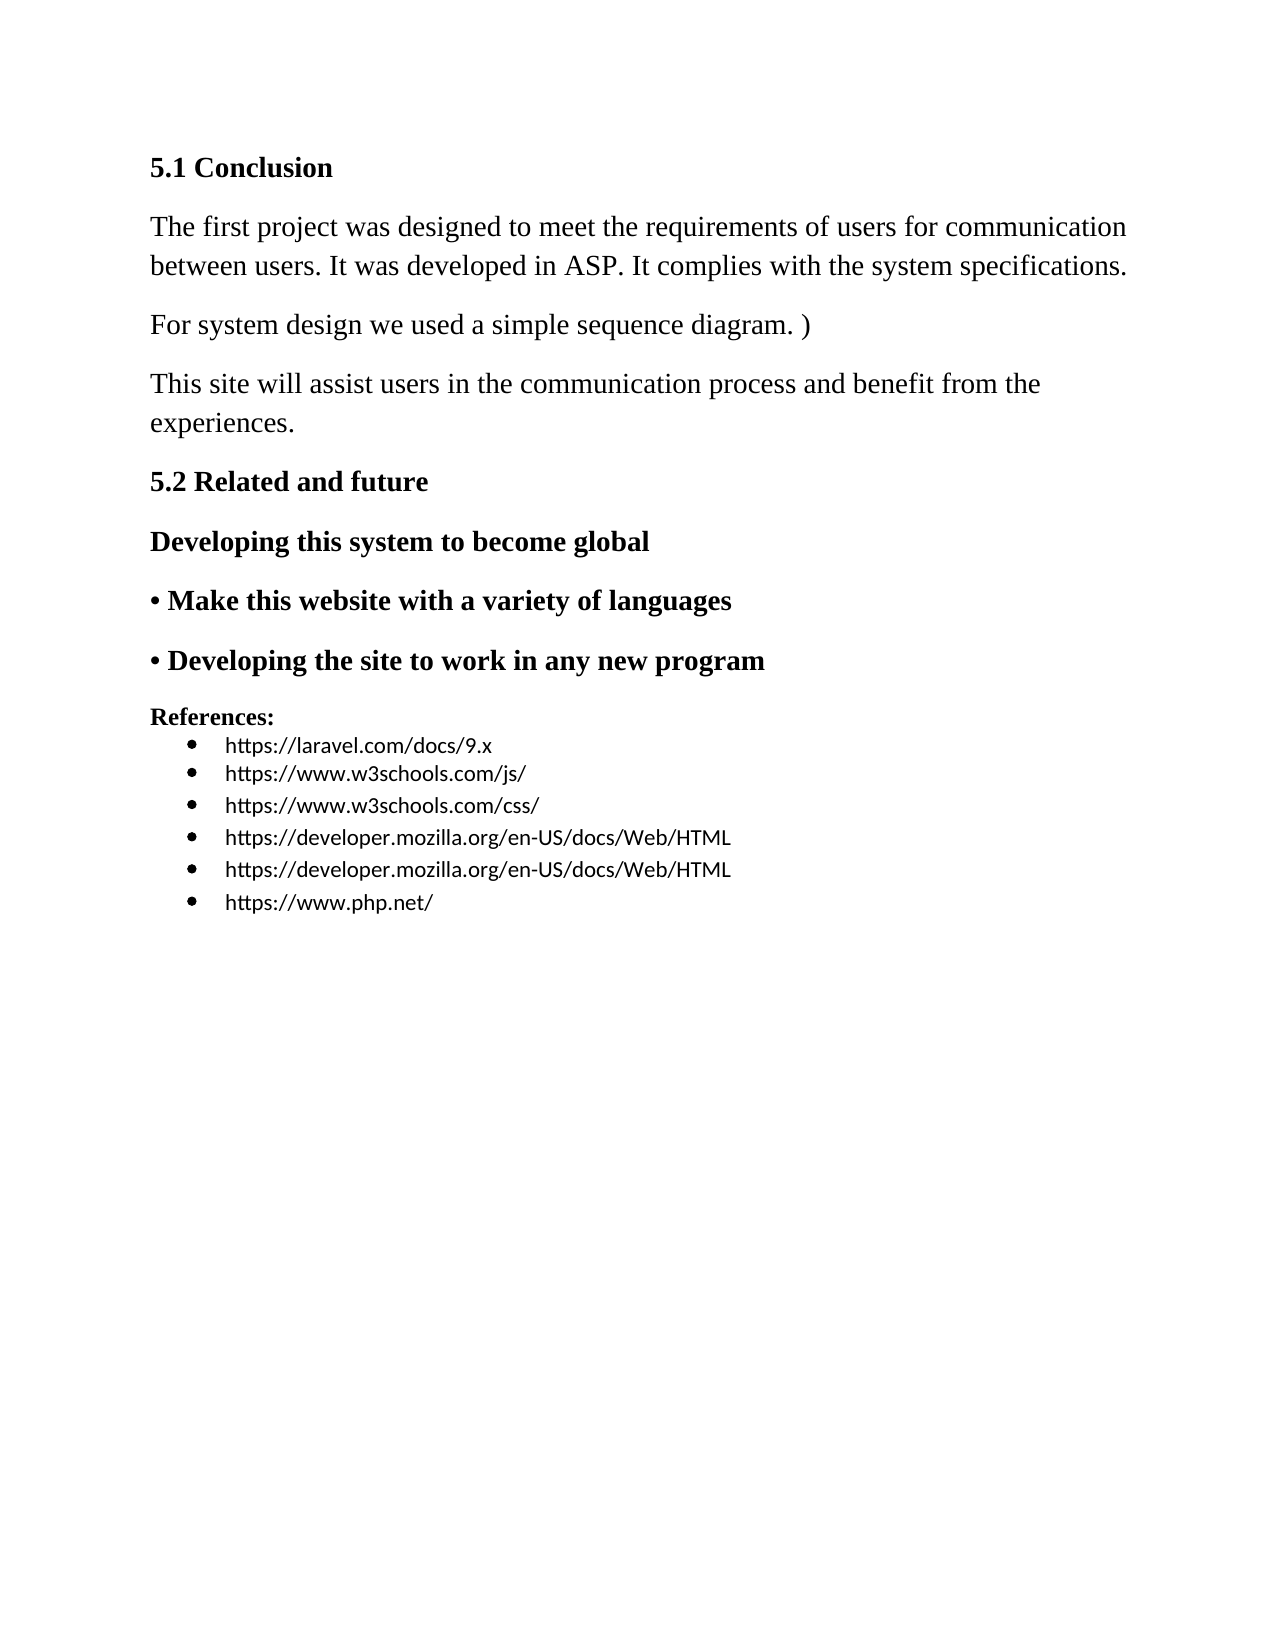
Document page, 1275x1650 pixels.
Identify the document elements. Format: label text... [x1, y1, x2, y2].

text 5.1 Conclusion [150, 150, 1162, 183]
list https://laravel.com/docs/9.x [187, 731, 1162, 759]
text • Developing the site to work in any new program [150, 643, 1162, 676]
text • Make this website with a variety of languages [150, 583, 1162, 617]
text 5.2 Related and future [150, 464, 1162, 498]
list https://www.w3schools.com/js/ [187, 759, 1162, 787]
text This site will assist users in the communication process and benefit from the experiences. [150, 367, 1162, 439]
list https://developer.mozilla.org/en-US/docs/Web/HTML [187, 823, 1162, 851]
list https://developer.mozilla.org/en-US/docs/Web/HTML [187, 855, 1162, 883]
text For system design we used a simple sequence diagram. ) [150, 307, 1162, 341]
text The first project was designed to meet the requirements of users for communication between users. It was developed in ASP. It complies with the system specifications. [150, 209, 1162, 281]
list https://www.php.net/ [187, 888, 1162, 916]
text Developing this system to become global [150, 524, 1162, 557]
list https://www.w3schools.com/css/ [187, 791, 1162, 819]
text References: [150, 702, 1162, 731]
